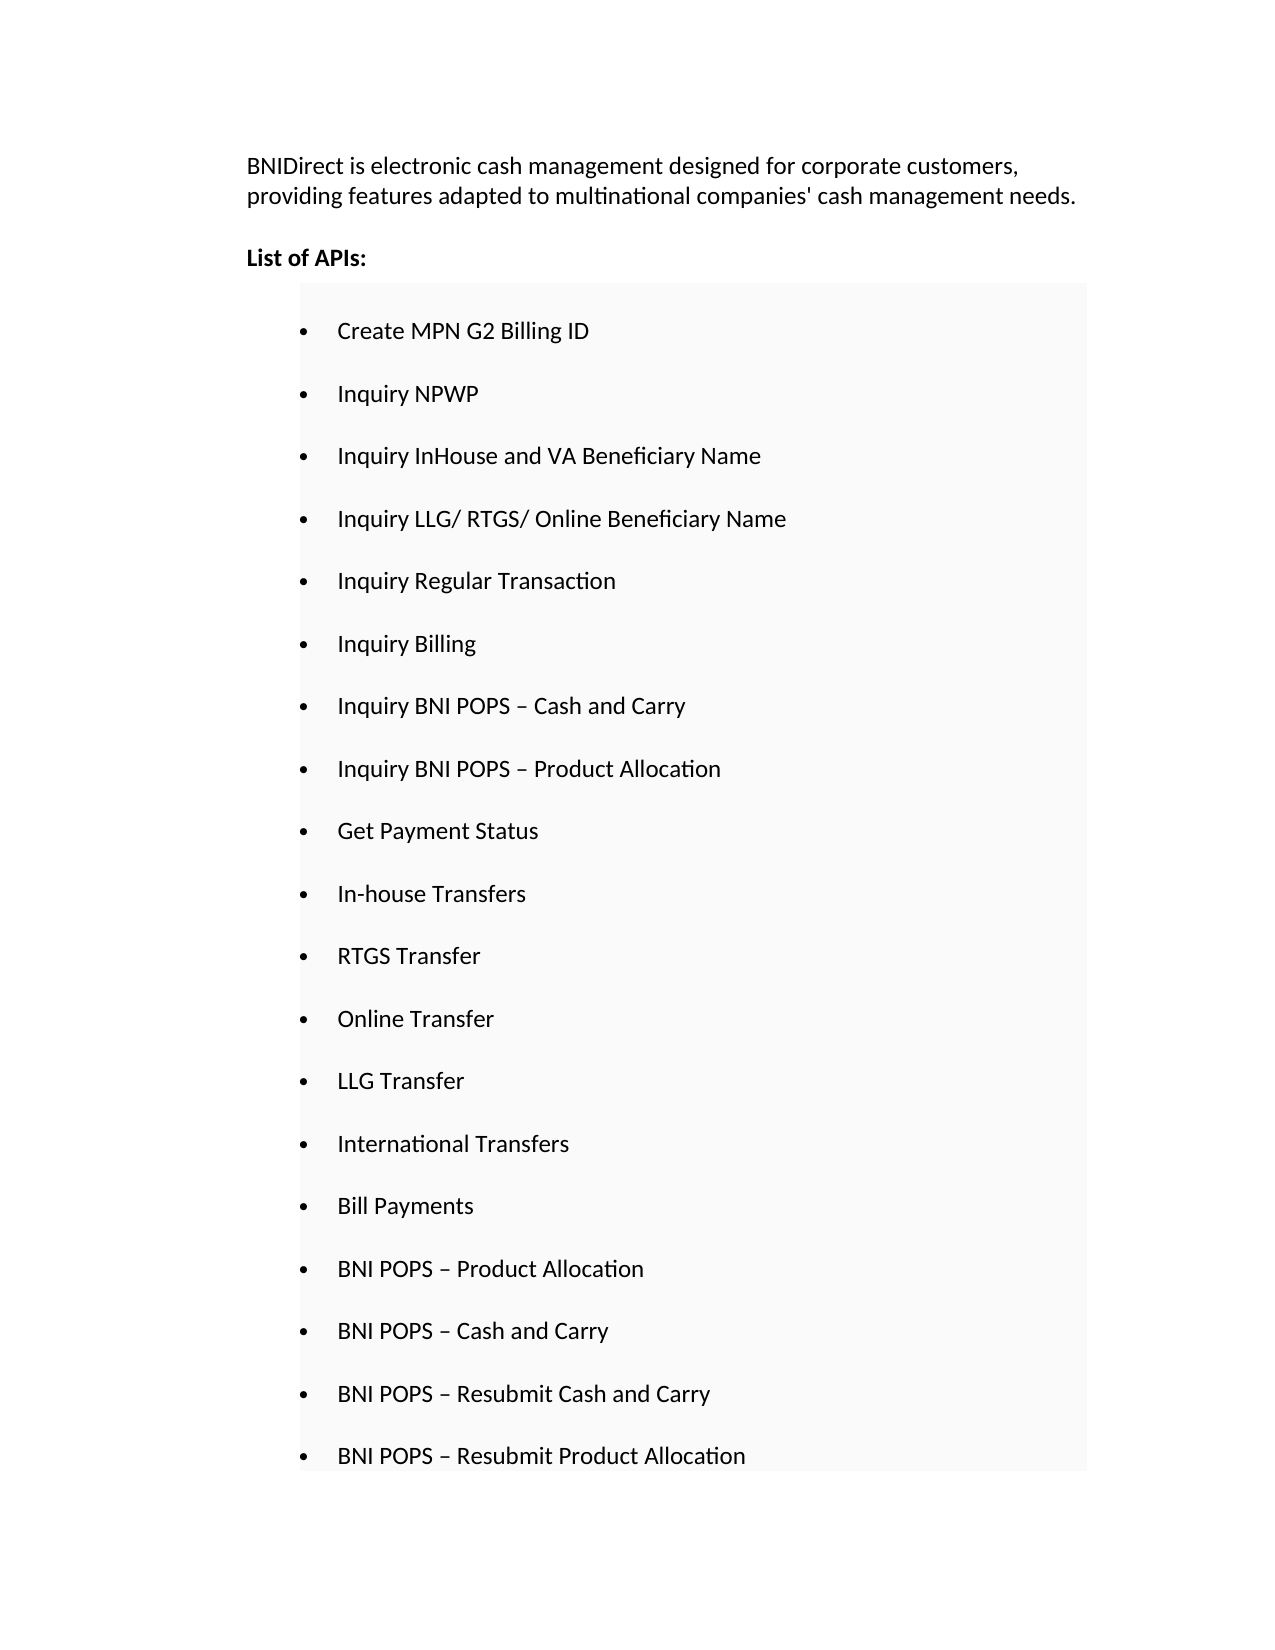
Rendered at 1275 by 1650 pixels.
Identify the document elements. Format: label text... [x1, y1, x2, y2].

list BNI POPS – Product Allocation [300, 1221, 1087, 1283]
list Online Transfer [300, 971, 1087, 1033]
list In-house Transfers [300, 846, 1087, 908]
list Inquiry LLG/ RTGS/ Online Beneficiary Name [300, 471, 1087, 533]
list Inquiry BNI POPS – Product Allocation [300, 721, 1087, 783]
text BNIDirect is electronic cash management designed for corporate customers, providing features adapted to multinational companies' cash management needs. [247, 150, 1087, 211]
list BNI POPS – Resubmit Product Allocation [300, 1408, 1087, 1471]
list LLG Transfer [300, 1033, 1087, 1096]
list Create MPN G2 Billing ID [300, 283, 1087, 346]
list BNI POPS – Resubmit Cash and Carry [300, 1346, 1087, 1408]
list Inquiry InHouse and VA Beneficiary Name [300, 408, 1087, 471]
list Inquiry Billing [300, 596, 1087, 658]
list Get Payment Status [300, 783, 1087, 846]
list Inquiry BNI POPS – Cash and Carry [300, 658, 1087, 721]
list International Transfers [300, 1096, 1087, 1158]
list Inquiry NPWP [300, 346, 1087, 408]
list Inquiry Regular Transaction [300, 533, 1087, 596]
list BNI POPS – Cash and Carry [300, 1283, 1087, 1346]
subtitle List of APIs: [247, 242, 1087, 273]
list RTGS Transfer [300, 908, 1087, 971]
list Bill Payments [300, 1158, 1087, 1221]
